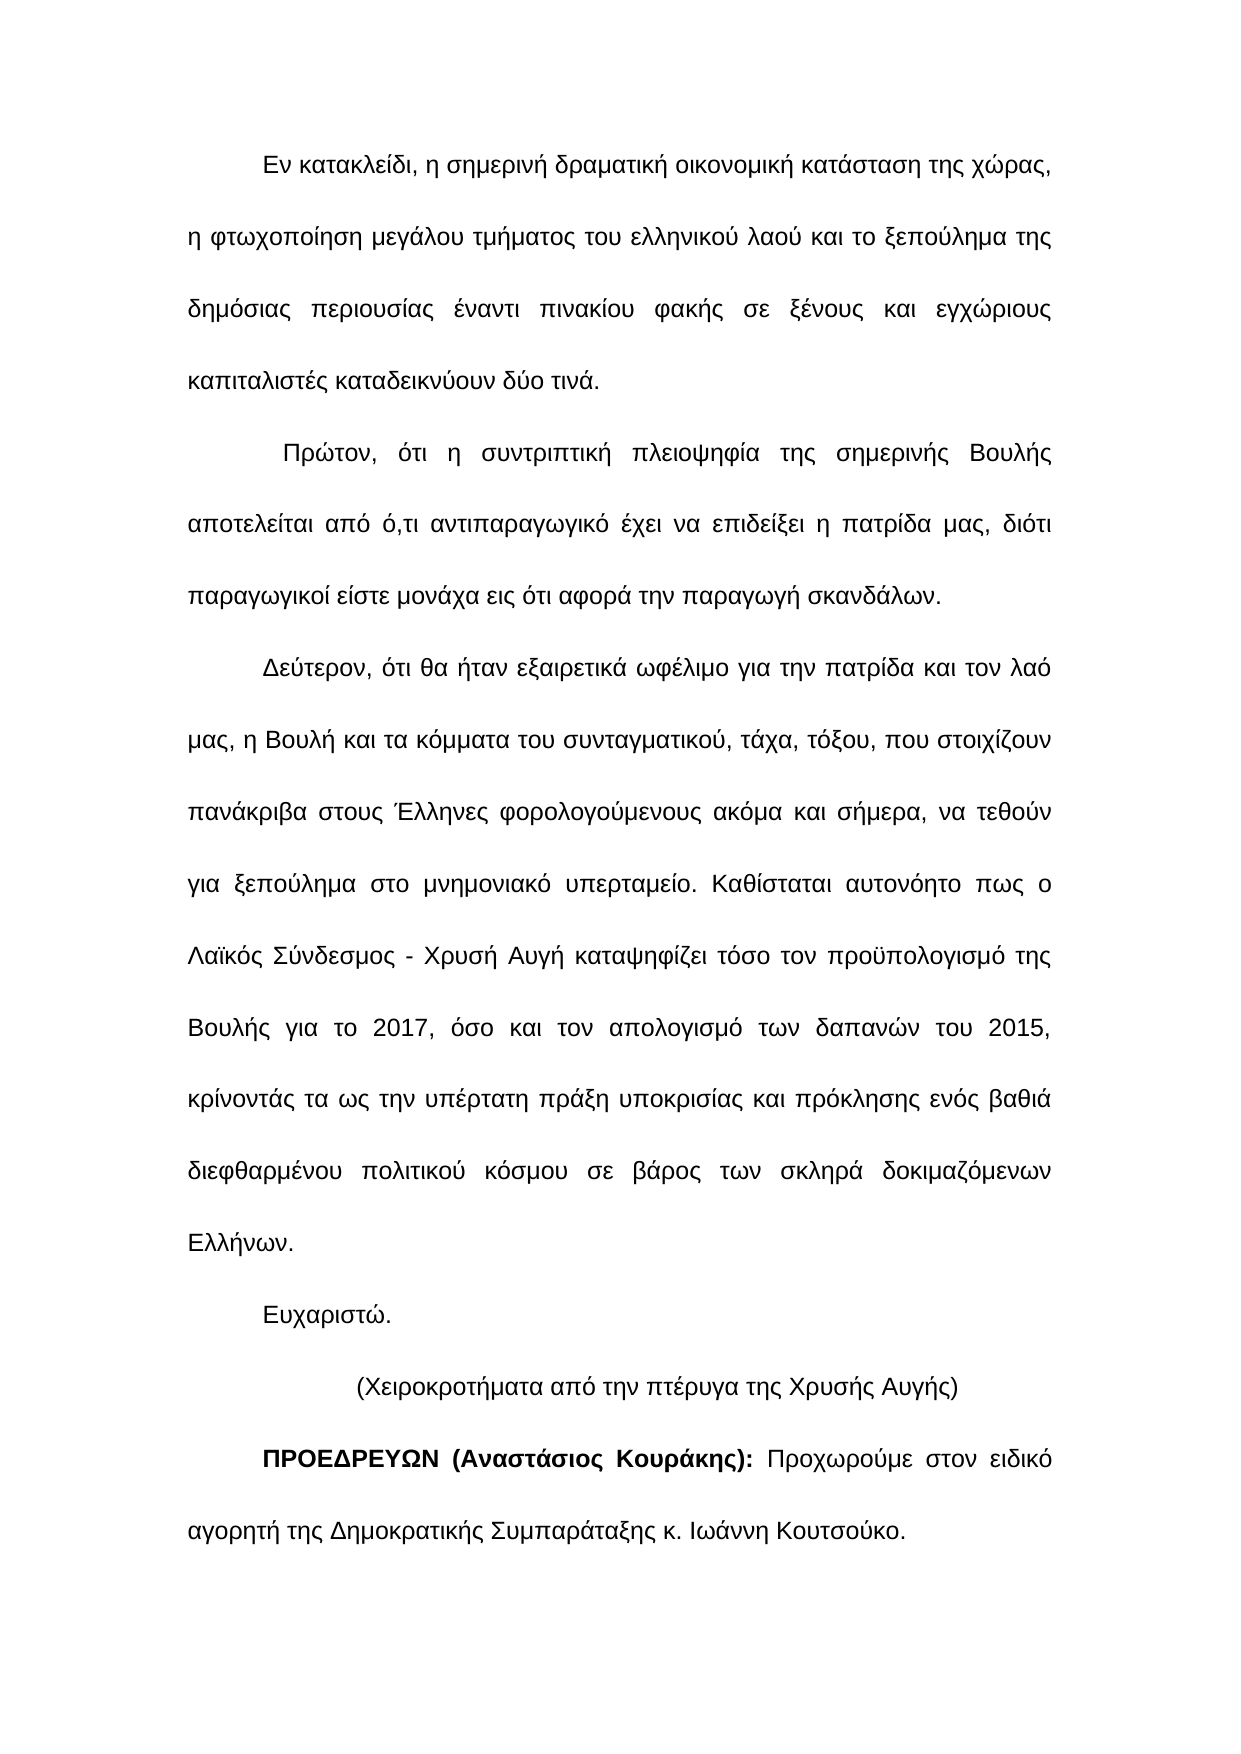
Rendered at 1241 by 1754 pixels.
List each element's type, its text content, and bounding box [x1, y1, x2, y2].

text ΠΡΟΕΔΡΕΥΩΝ (Αναστάσιος Κουράκης): Προχωρούμε στον ειδικό αγορητή της Δημοκρατικής Συμπαράταξης κ. Ιωάννη Κουτσούκο. [187, 1444, 1053, 1544]
text Εν κατακλείδι, η σημερινή δραματική οικονομική κατάσταση της χώρας, η φτωχοποίηση μεγάλου τμήματος του ελληνικού λαού και το ξεπούλημα της δημόσιας περιουσίας έναντι πινακίου φακής σε ξένους και εγχώριους καπιταλιστές καταδεικνύουν δύο τινά. [187, 150, 1053, 394]
text Πρώτον, ότι η συντριπτική πλειοψηφία της σημερινής Βουλής αποτελείται από ό,τι αντιπαραγωγικό έχει να επιδείξει η πατρίδα μας, διότι παραγωγικοί είστε μονάχα εις ότι αφορά την παραγωγή σκανδάλων. [187, 437, 1053, 610]
text Δεύτερον, ότι θα ήταν εξαιρετικά ωφέλιμο για την πατρίδα και τον λαό μας, η Βουλή και τα κόμματα του συνταγματικού, τάχα, τόξου, που στοιχίζουν πανάκριβα στους Έλληνες φορολογούμενους ακόμα και σήμερα, να τεθούν για ξεπούλημα στο μνημονιακό υπερταμείο. Καθίσταται αυτονόητο πως ο Λαϊκός Σύνδεσμος - Χρυσή Αυγή καταψηφίζει τόσο τον προϋπολογισμό της Βουλής για το 2017, όσο και τον απολογισμό των δαπανών του 2015, κρίνοντάς τα ως την υπέρτατη πράξη υποκρισίας και πρόκλησης ενός βαθιά διεφθαρμένου πολιτικού κόσμου σε βάρος των σκληρά δοκιμαζόμενων Ελλήνων. [187, 653, 1053, 1257]
text Ευχαριστώ. [187, 1300, 1053, 1329]
text (Χειροκροτήματα από την πτέρυγα της Χρυσής Αυγής) [187, 1372, 1053, 1401]
